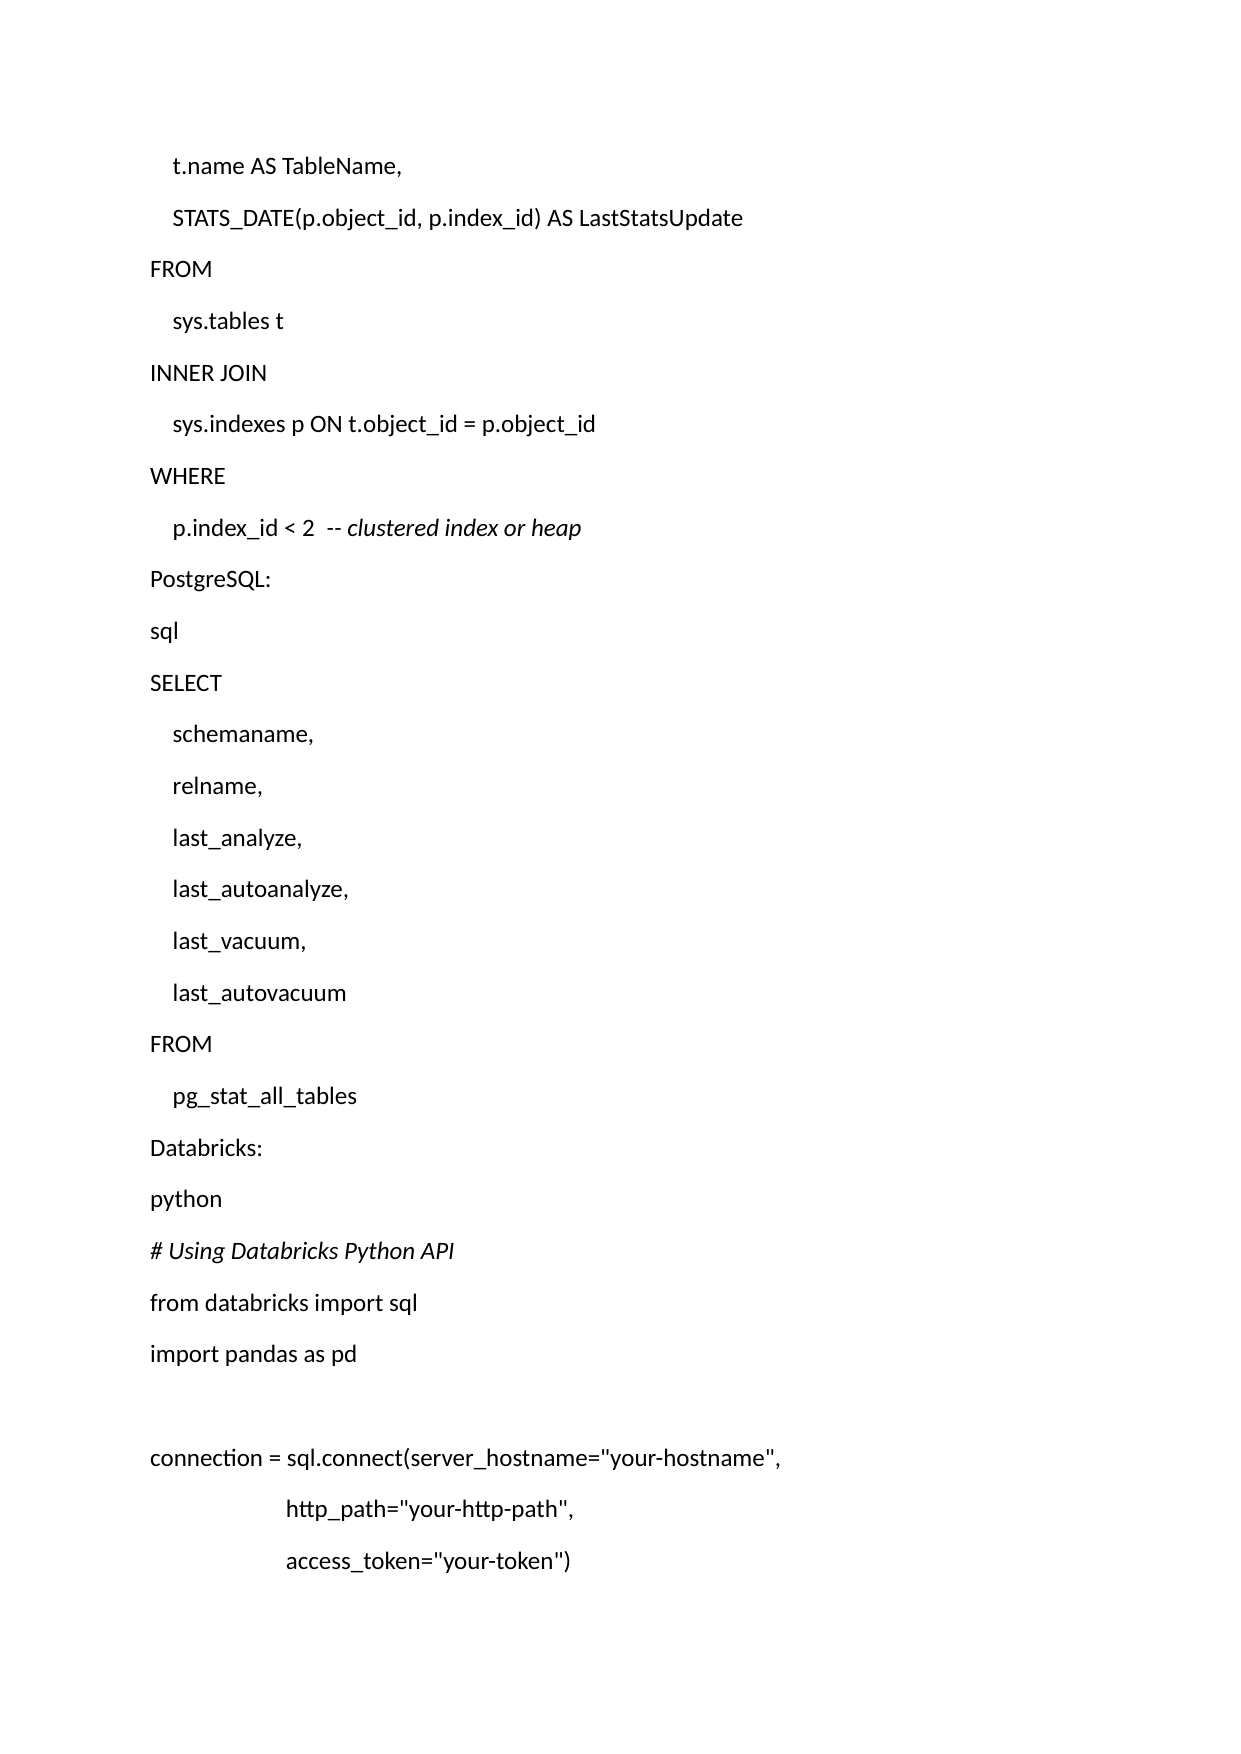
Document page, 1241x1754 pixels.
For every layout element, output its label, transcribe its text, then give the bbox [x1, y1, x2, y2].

text from databricks import sql [150, 1287, 1090, 1317]
text last_vacuum, [150, 925, 1090, 956]
text last_autoanalyze, [150, 873, 1090, 904]
text http_path="your-http-path", [150, 1493, 1090, 1524]
text last_autovacuum [150, 977, 1090, 1007]
text # Using Databricks Python API [150, 1235, 1090, 1266]
text t.name AS TableName, [150, 150, 1090, 181]
text pg_stat_all_tables [150, 1080, 1090, 1111]
text access_token="your-token") [150, 1545, 1090, 1576]
text STATS_DATE(p.object_id, p.index_id) AS LastStatsUpdate [150, 202, 1090, 232]
text python [150, 1183, 1090, 1214]
text relname, [150, 770, 1090, 801]
text PostgreSQL: [150, 563, 1090, 594]
text sys.tables t [150, 305, 1090, 336]
text p.index_id < 2 -- clustered index or heap [150, 512, 1090, 542]
text Databricks: [150, 1132, 1090, 1162]
text schemaname, [150, 718, 1090, 749]
text import pandas as pd [150, 1338, 1090, 1369]
text INNER JOIN [150, 357, 1090, 387]
text sql [150, 615, 1090, 646]
text FROM [150, 1028, 1090, 1059]
text SELECT [150, 667, 1090, 697]
text connection = sql.connect(server_hostname="your-hostname", [150, 1442, 1090, 1472]
text WHERE [150, 460, 1090, 491]
text FROM [150, 253, 1090, 284]
text last_analyze, [150, 822, 1090, 852]
text sys.indexes p ON t.object_id = p.object_id [150, 408, 1090, 439]
